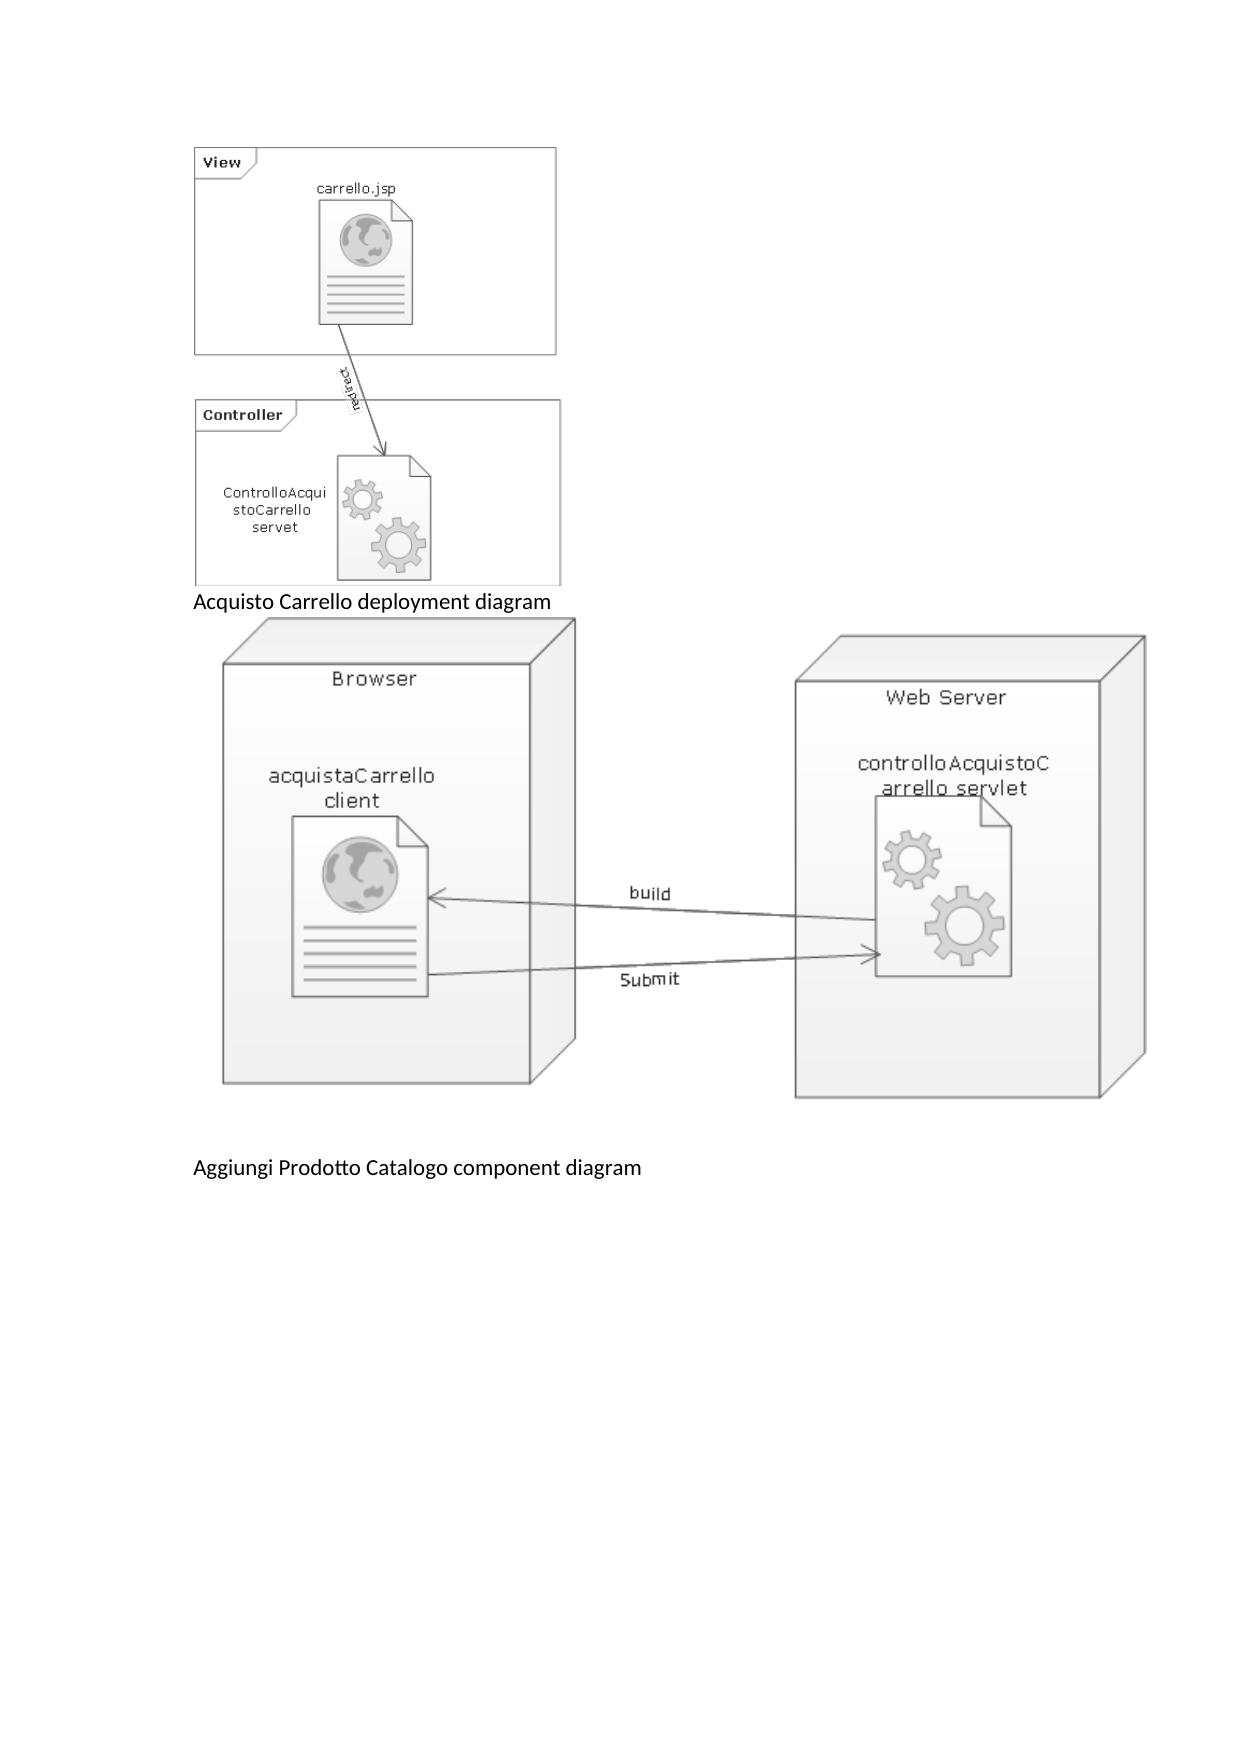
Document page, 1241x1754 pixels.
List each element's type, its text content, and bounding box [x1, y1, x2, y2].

picture [193, 147, 1197, 586]
picture [193, 617, 1183, 1151]
list Acquisto Carrello deployment diagram [193, 587, 1122, 615]
list Aggiungi Prodotto Catalogo component diagram [193, 1153, 1122, 1181]
